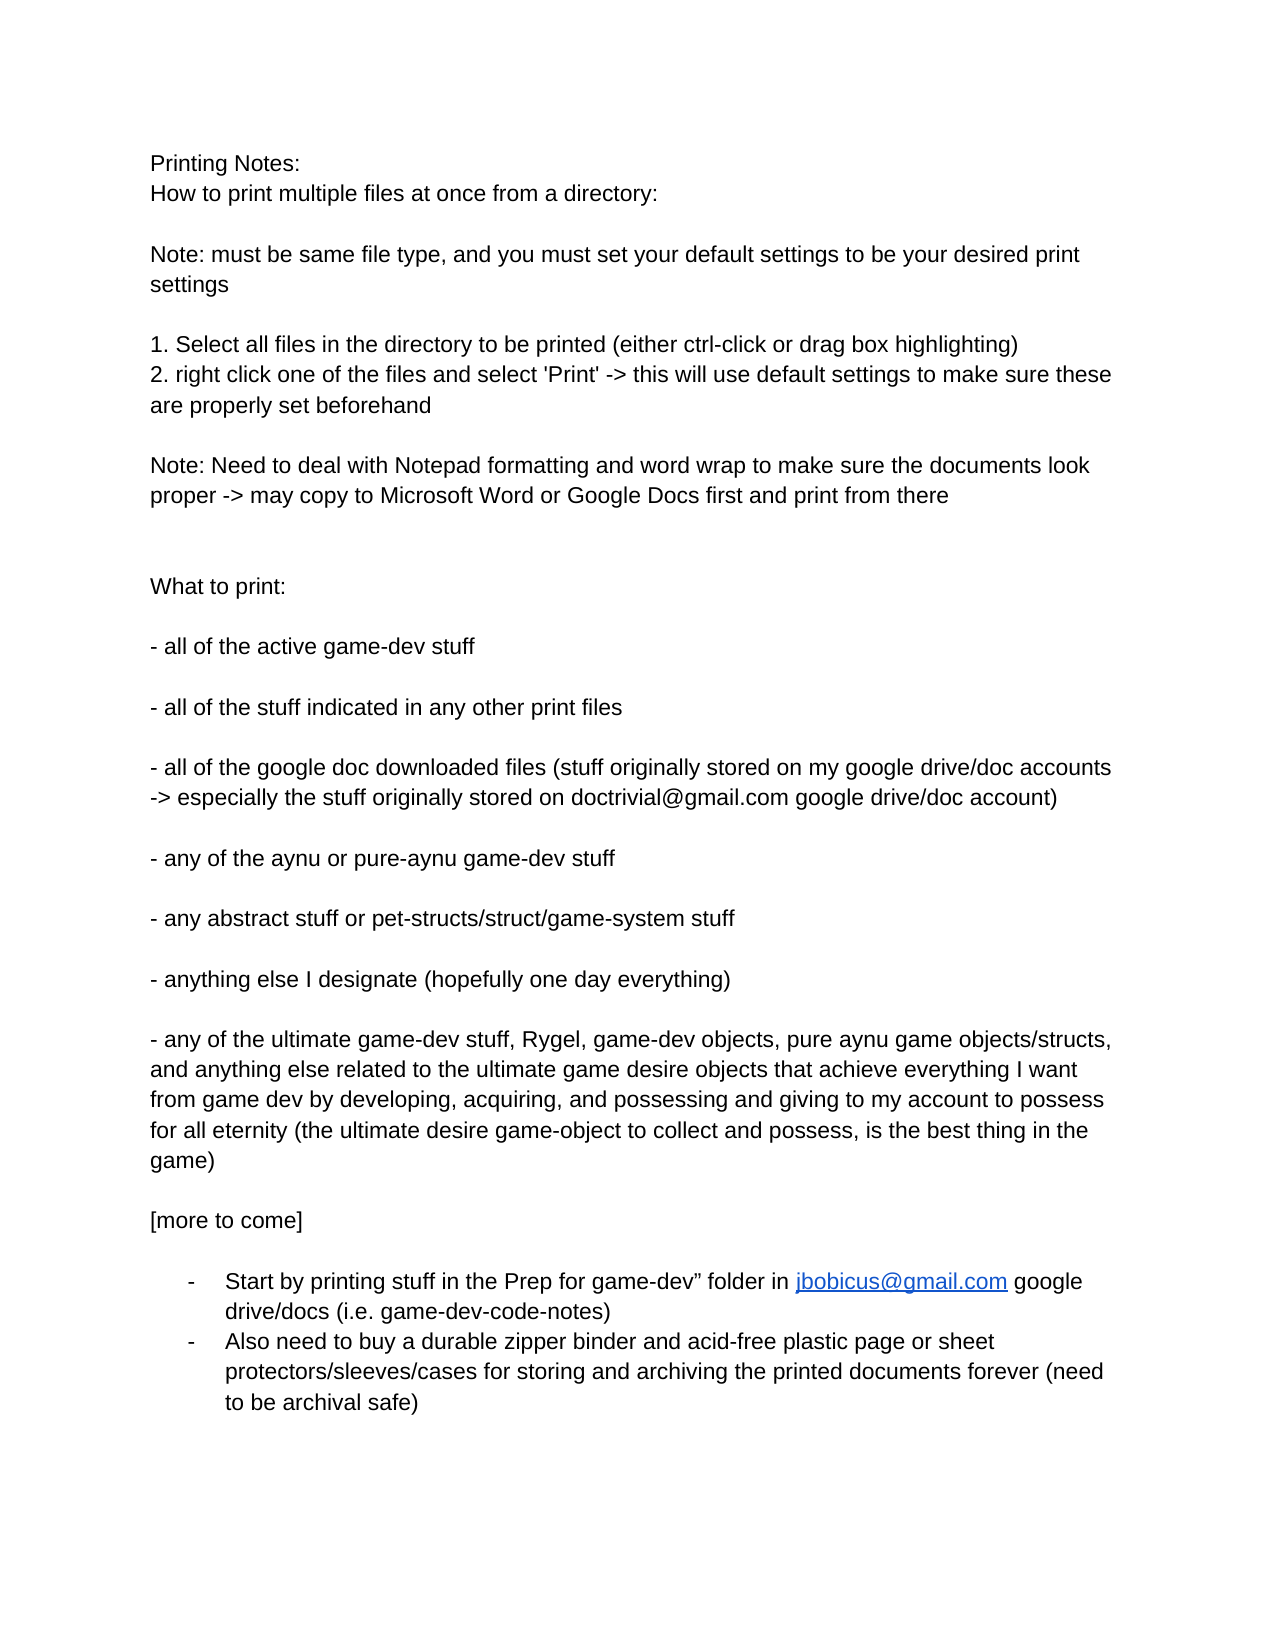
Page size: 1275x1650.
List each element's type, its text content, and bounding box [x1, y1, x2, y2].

text Printing Notes: [150, 150, 1125, 176]
list Start by printing stuff in the Prep for game-dev” folder in jbobicus@gmail.com google drive/docs (i.e. game-dev-code-notes) [187, 1268, 1125, 1324]
text - any of the aynu or pure-aynu game-dev stuff [150, 845, 1125, 871]
text - any abstract stuff or pet-structs/struct/game-system stuff [150, 905, 1125, 932]
text What to print: [150, 573, 1125, 599]
text Note: Need to deal with Notepad formatting and word wrap to make sure the documents look proper -> may copy to Microsoft Word or Google Docs first and print from there [150, 452, 1125, 509]
text - all of the stuff indicated in any other print files [150, 694, 1125, 720]
text - anything else I designate (hopefully one day everything) [150, 966, 1125, 992]
list Also need to buy a durable zipper binder and acid-free plastic page or sheet protectors/sleeves/cases for storing and archiving the printed documents forever (need to be archival safe) [187, 1328, 1125, 1415]
text 1. Select all files in the directory to be printed (either ctrl-click or drag box highlighting) [150, 331, 1125, 358]
text - all of the google doc downloaded files (stuff originally stored on my google drive/doc accounts -> especially the stuff originally stored on doctrivial@gmail.com google drive/doc account) [150, 754, 1125, 811]
text 2. right click one of the files and select 'Print' -> this will use default settings to make sure these are properly set beforehand [150, 361, 1125, 418]
text - all of the active game-dev stuff [150, 633, 1125, 660]
text How to print multiple files at once from a directory: [150, 180, 1125, 207]
text [more to come] [150, 1207, 1125, 1234]
text - any of the ultimate game-dev stuff, Rygel, game-dev objects, pure aynu game objects/structs, and anything else related to the ultimate game desire objects that achieve everything I want from game dev by developing, acquiring, and possessing and giving to my account to possess for all eternity (the ultimate desire game-object to collect and possess, is the best thing in the game) [150, 1026, 1125, 1173]
text Note: must be same file type, and you must set your default settings to be your desired print settings [150, 241, 1125, 297]
